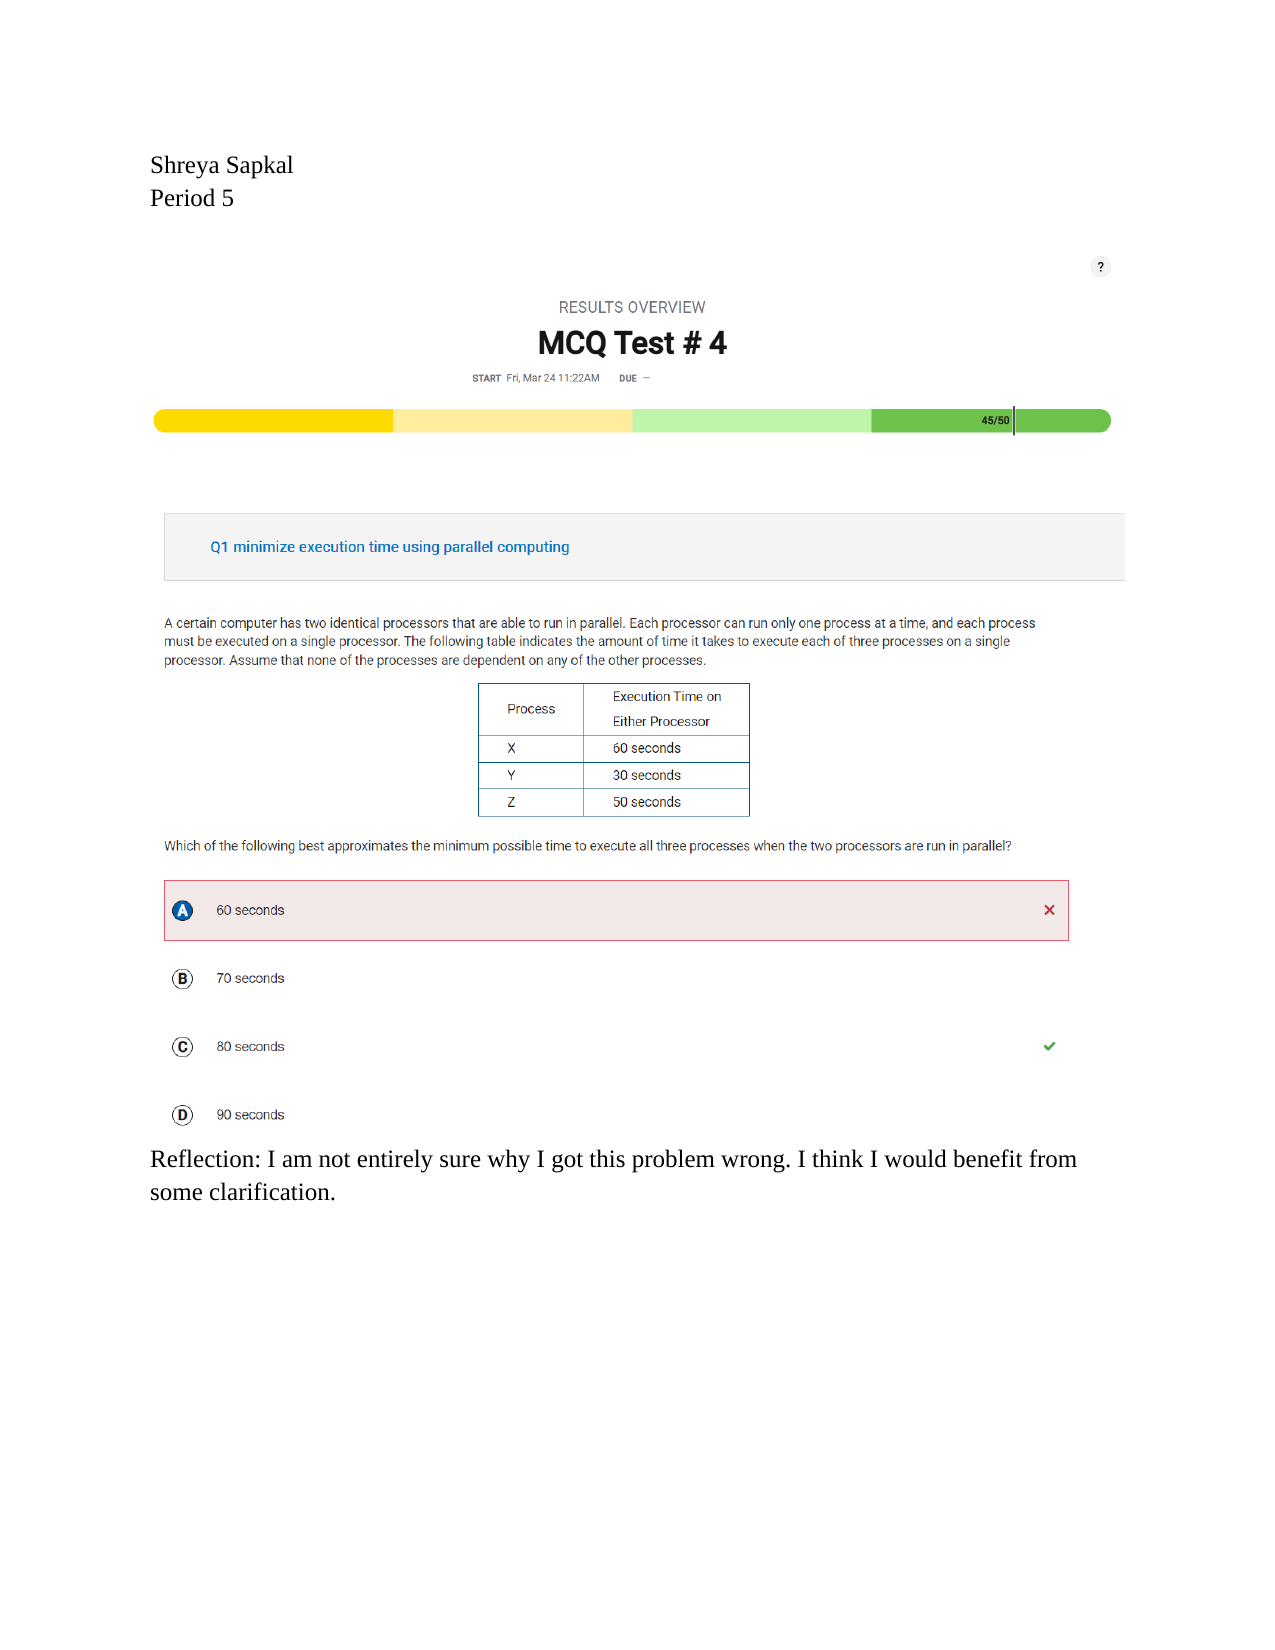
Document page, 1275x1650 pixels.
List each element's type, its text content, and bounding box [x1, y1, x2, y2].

text Shreya Sapkal [150, 150, 1125, 179]
text Reflection: I am not entirely sure why I got this problem wrong. I think I would benefit from some clarification. [150, 1144, 1125, 1206]
picture [150, 249, 1125, 462]
text Period 5 [150, 183, 1125, 212]
picture [150, 498, 1125, 1141]
